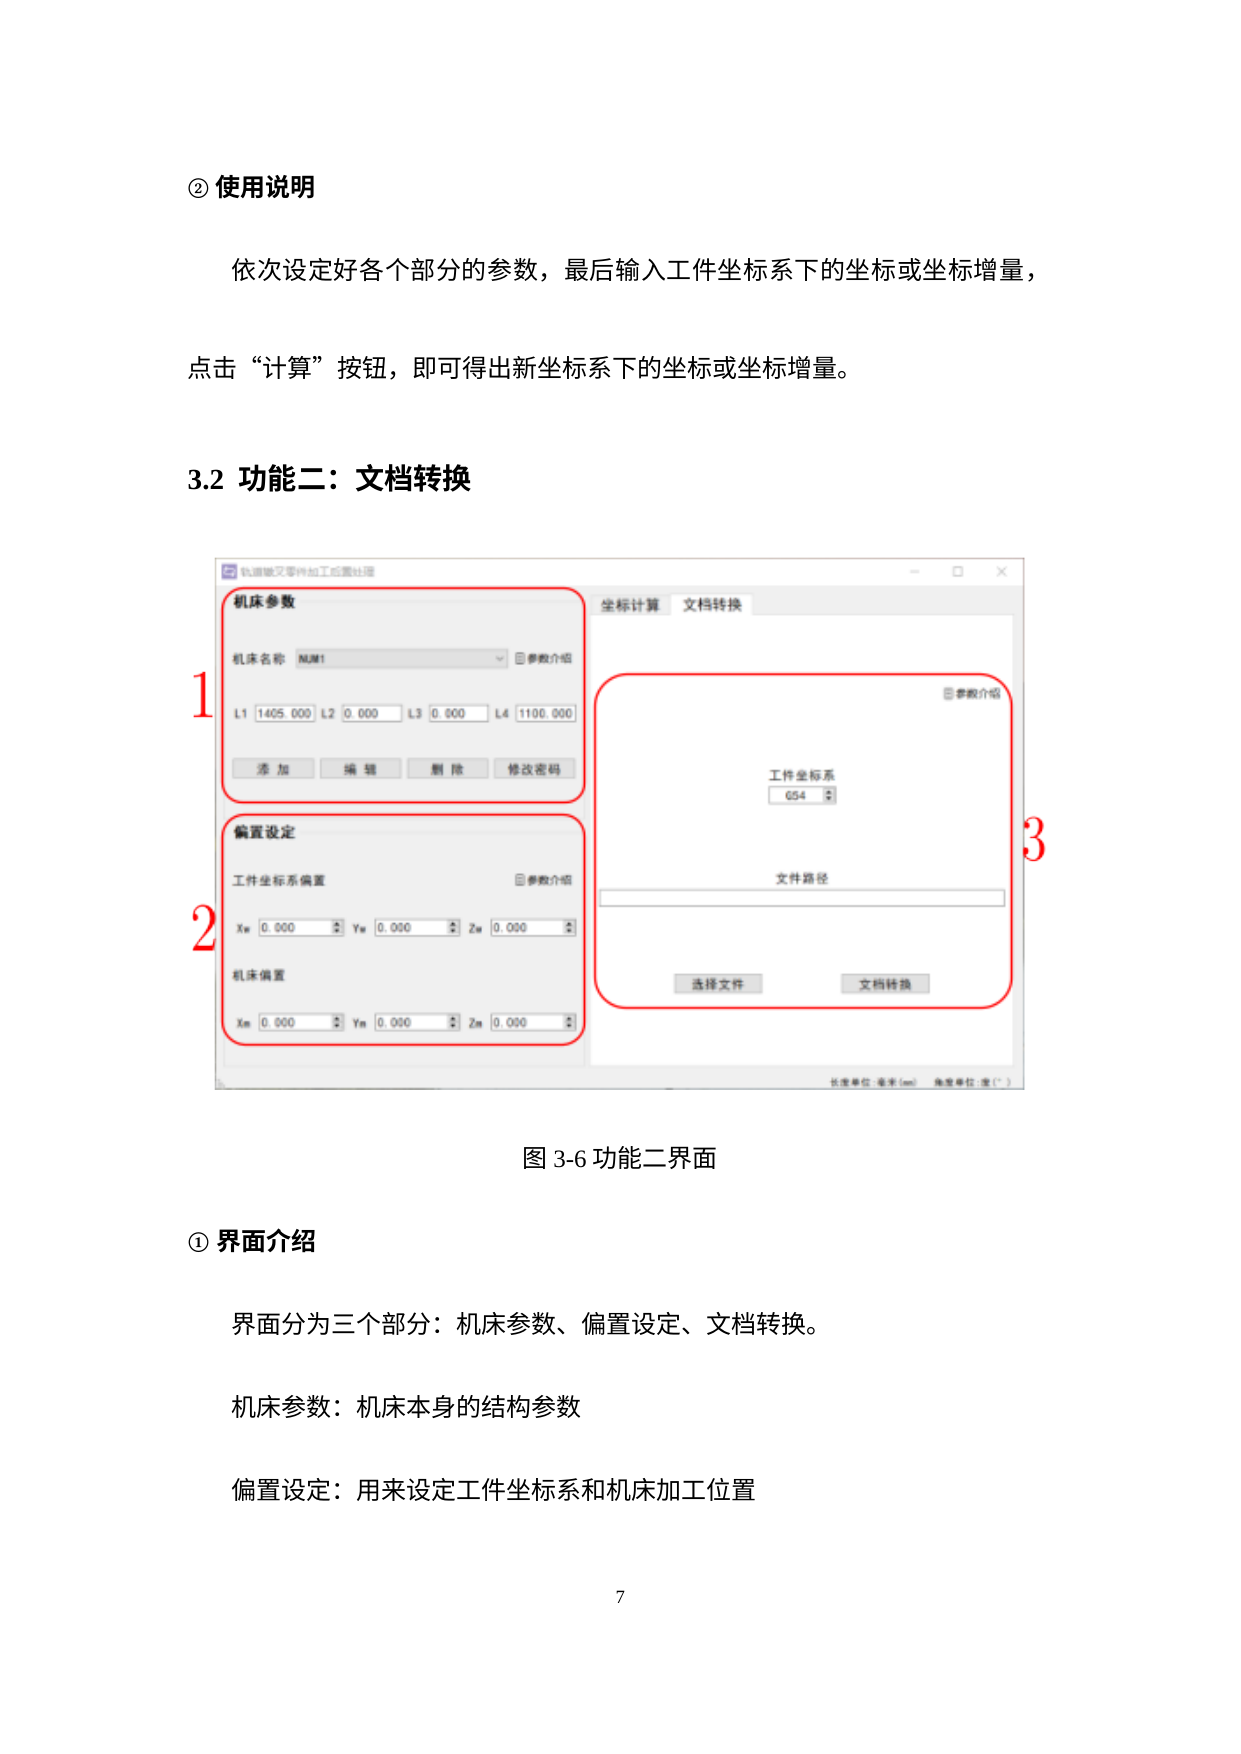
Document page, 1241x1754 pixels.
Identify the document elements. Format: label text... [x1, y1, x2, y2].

text 机床参数：机床本身的结构参数 [187, 1373, 1053, 1438]
text ① 界面介绍 [187, 1207, 1053, 1272]
text 依次设定好各个部分的参数，最后输入工件坐标系下的坐标或坐标增量，点击“计算”按钮，即可得出新坐标系下的坐标或坐标增量。 [187, 236, 1053, 399]
text ② 使用说明 [187, 153, 1053, 218]
subtitle 功能二：文档转换 [187, 444, 1053, 509]
text 偏置设定：用来设定工件坐标系和机床加工位置 [187, 1456, 1053, 1521]
text 界面分为三个部分：机床参数、偏置设定、文档转换。 [187, 1290, 1053, 1355]
